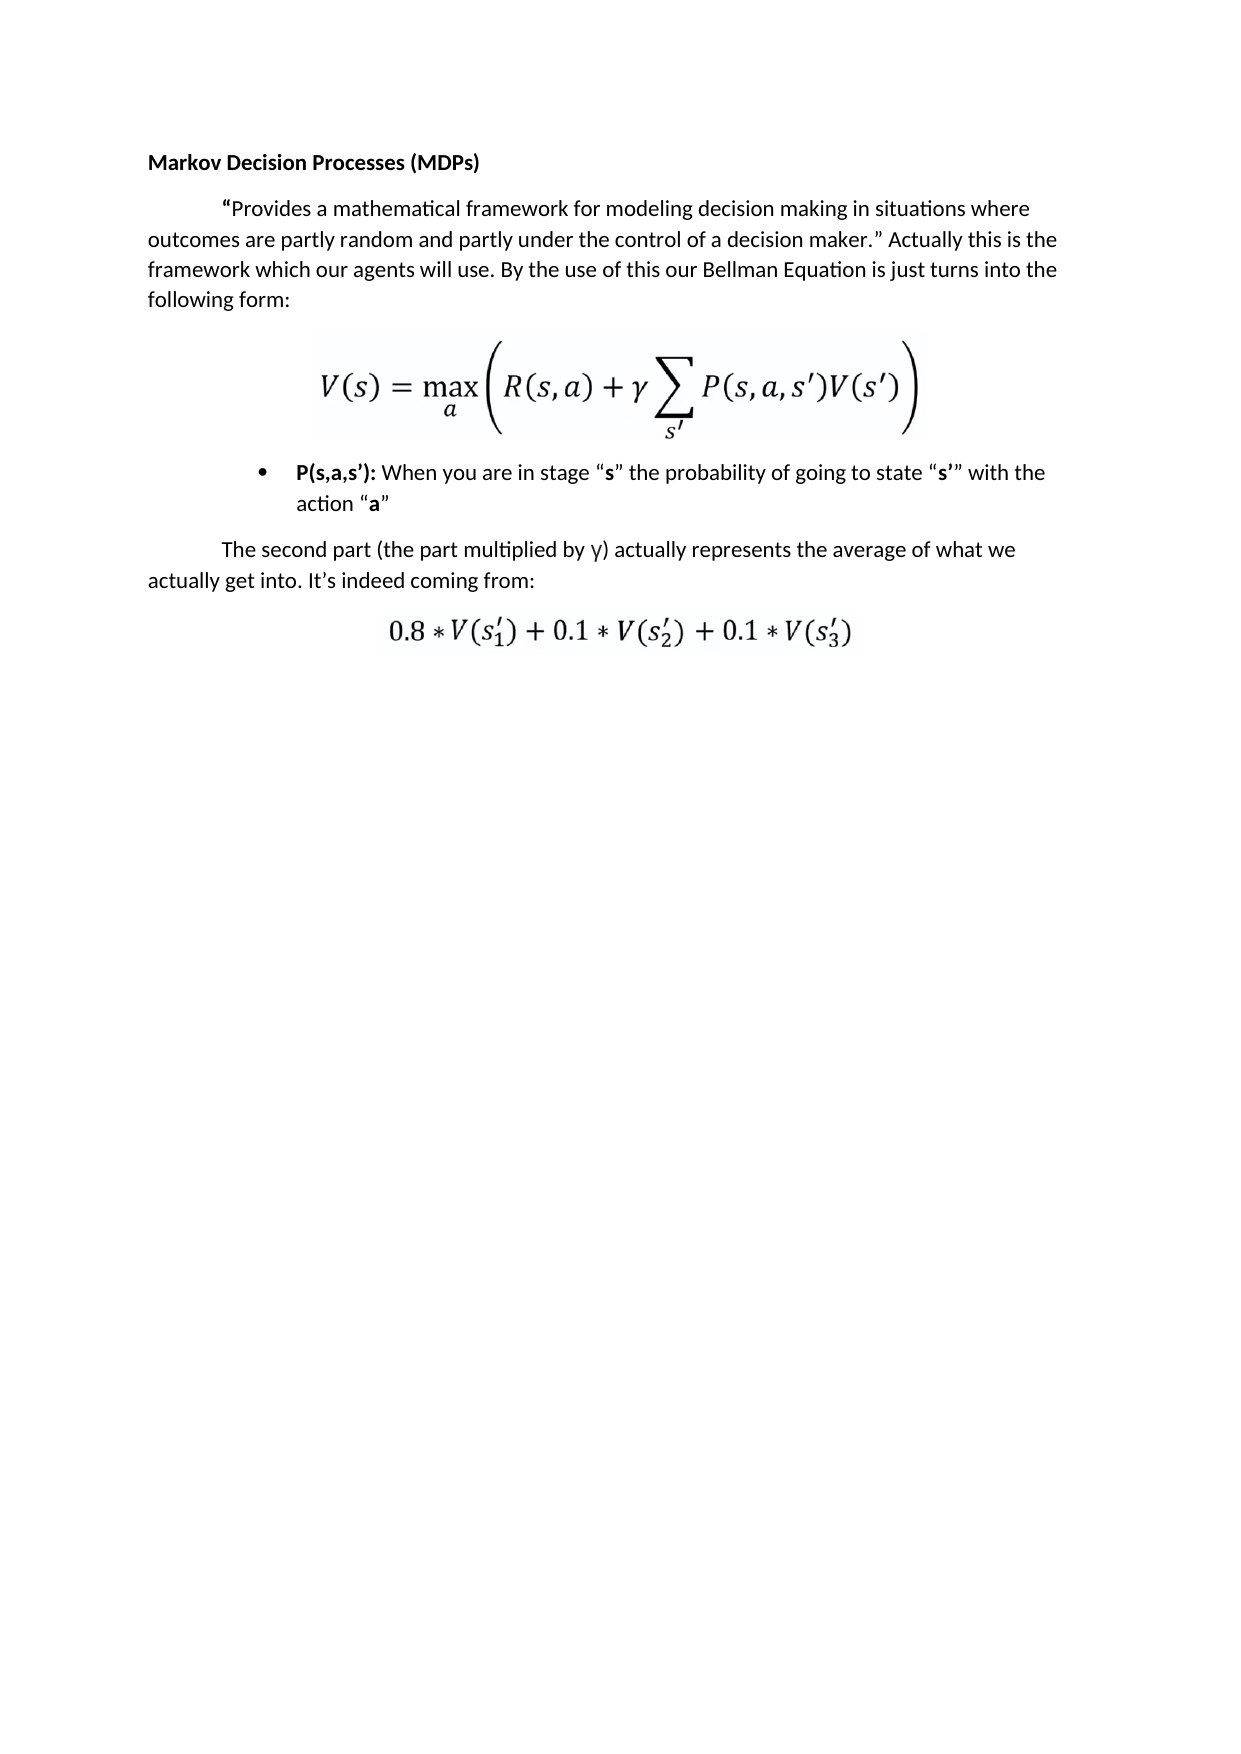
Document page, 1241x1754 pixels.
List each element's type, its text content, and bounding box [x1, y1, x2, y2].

text Markov Decision Processes (MDPs) [148, 148, 1093, 176]
list P(s,a,s’): When you are in stage “s” the probability of going to state “s’” with the action “a” [259, 458, 1093, 517]
text “Provides a mathematical framework for modeling decision making in situations where outcomes are partly random and partly under the control of a decision maker.” Actually this is the framework which our agents will use. By the use of this our Bellman Equation is just turns into the following form: [148, 194, 1093, 313]
text The second part (the part multiplied by γ) actually represents the average of what we actually get into. It’s indeed coming from: [148, 536, 1093, 594]
picture [315, 331, 926, 440]
picture [381, 612, 859, 654]
